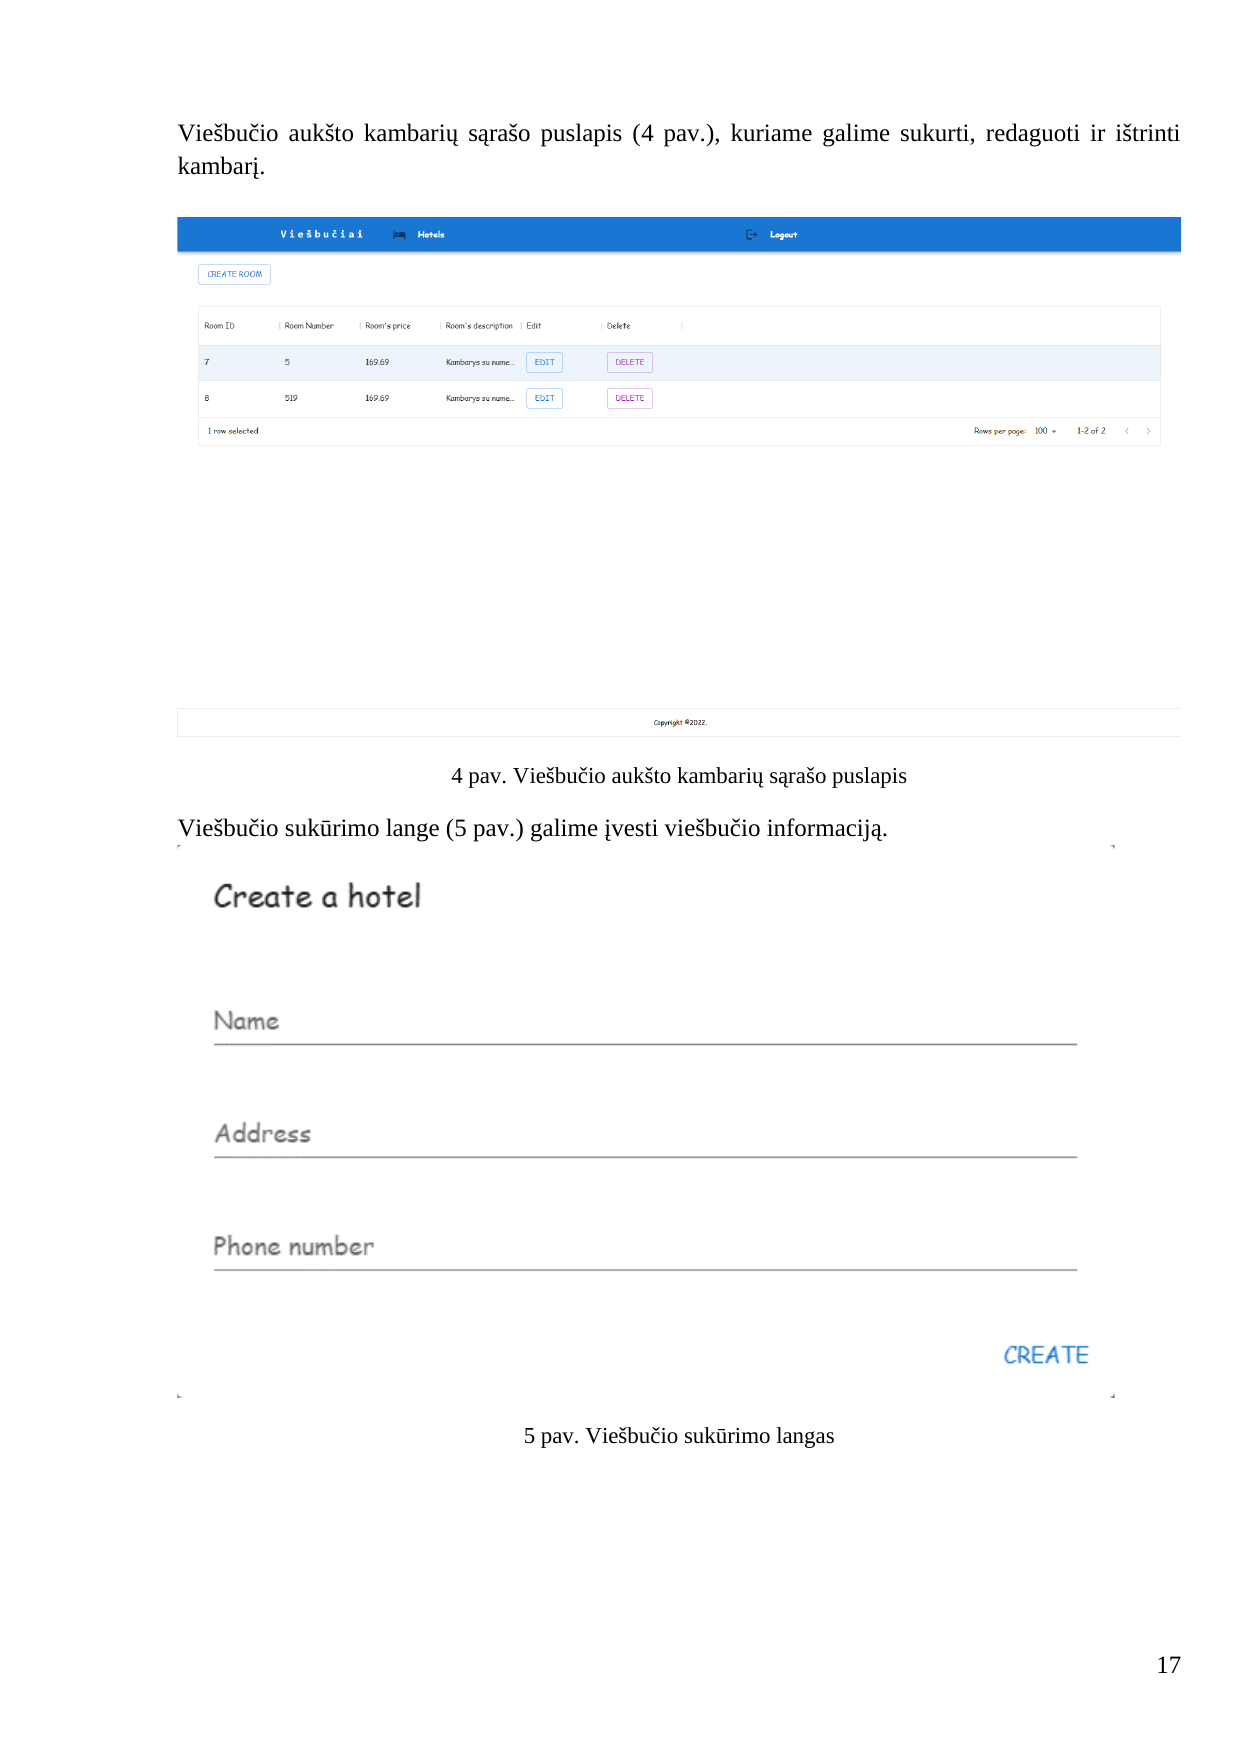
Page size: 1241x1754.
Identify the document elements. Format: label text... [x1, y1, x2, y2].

text 5 pav. Viešbučio sukūrimo langas [177, 1422, 1181, 1449]
picture [177, 217, 1182, 737]
text Viešbučio sukūrimo lange (5 pav.) galime įvesti viešbučio informaciją. [177, 813, 1181, 841]
picture [177, 845, 1115, 1398]
text Viešbučio aukšto kambarių sąrašo puslapis (4 pav.), kuriame galime sukurti, redaguoti ir ištrinti kambarį. [177, 118, 1181, 180]
text 4 pav. Viešbučio aukšto kambarių sąrašo puslapis [177, 762, 1181, 788]
